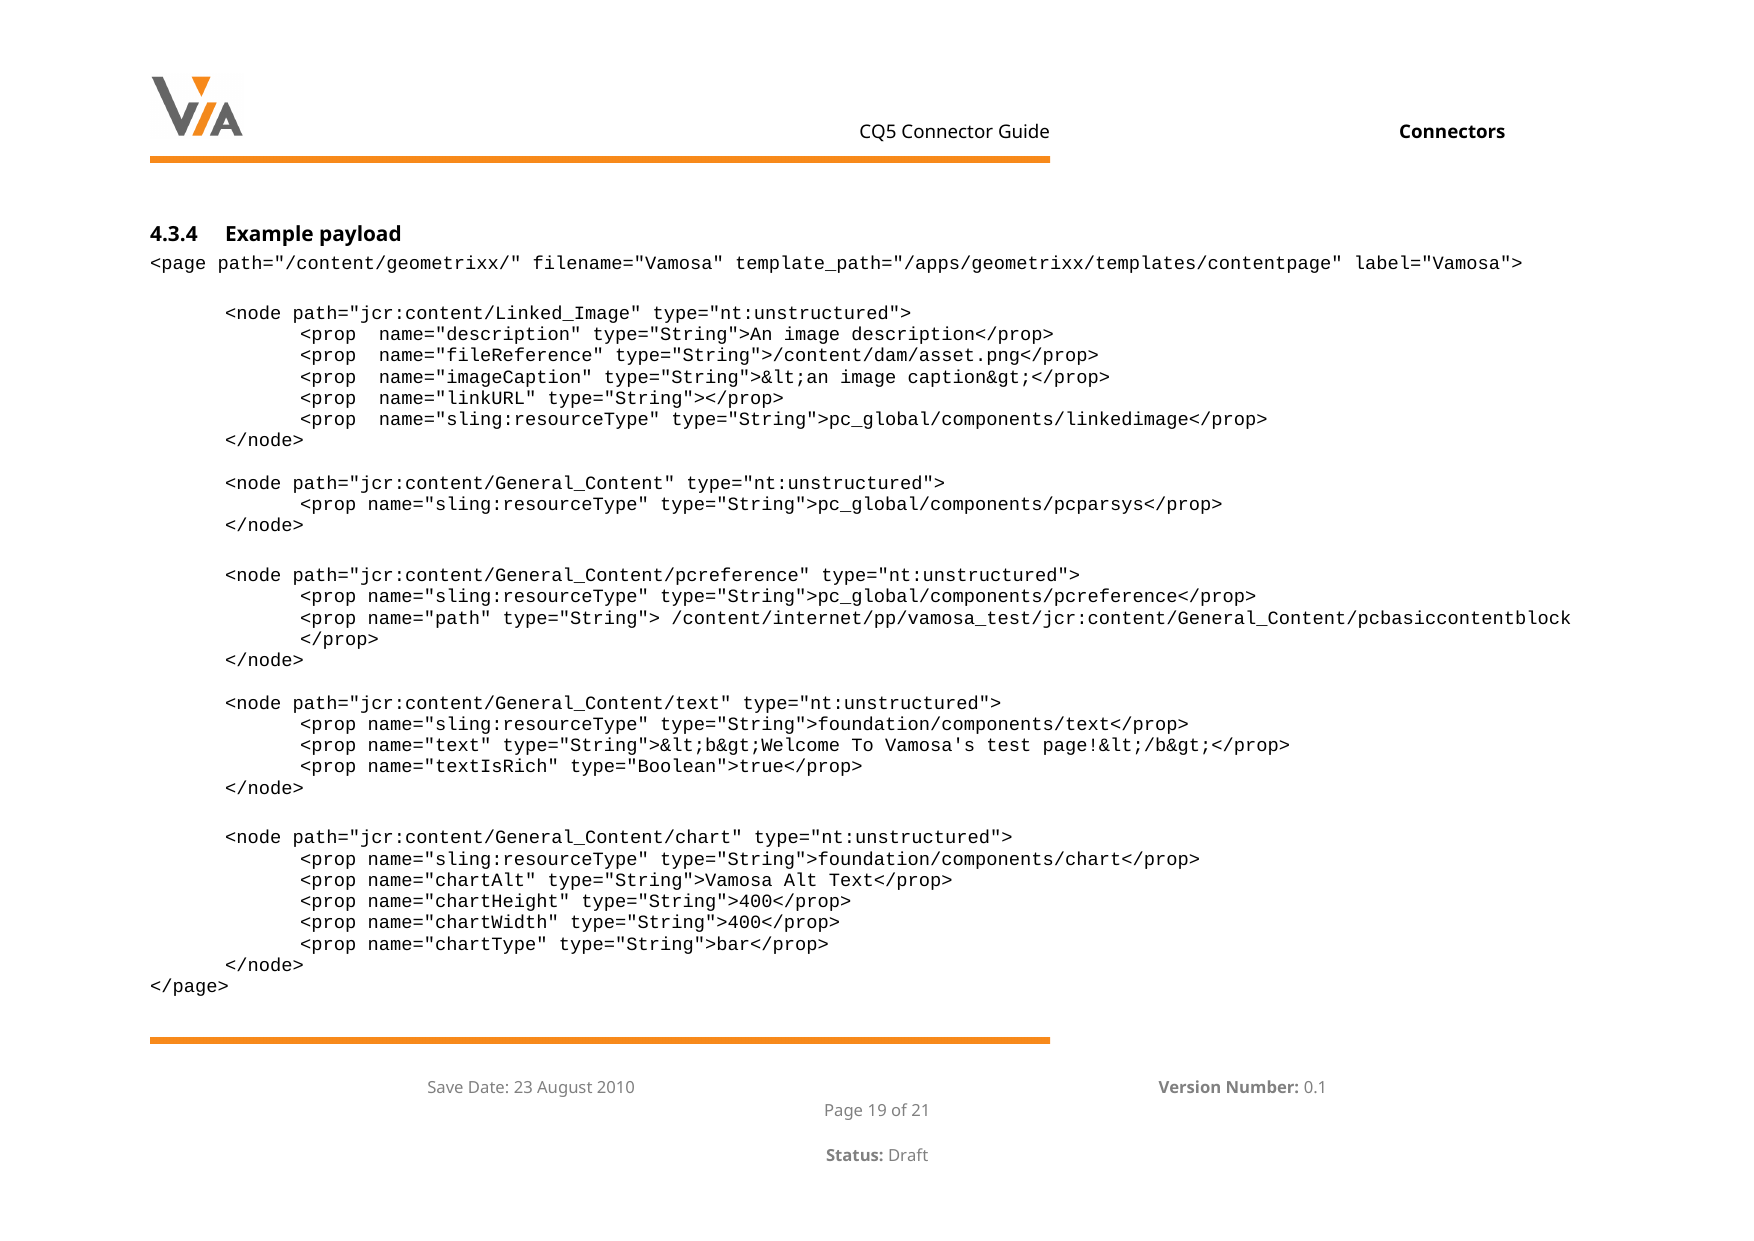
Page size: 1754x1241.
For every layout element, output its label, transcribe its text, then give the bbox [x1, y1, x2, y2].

text <node path="jcr:content/General_Content/pcreference" type="nt:unstructured"> [150, 566, 1604, 587]
text <prop name="textIsRich" type="Boolean">true</prop> [150, 757, 1604, 778]
text </node> [150, 431, 1604, 452]
text <prop name="sling:resourceType" type="String">pc_global/components/pcparsys</prop> [150, 495, 1604, 516]
text <prop name="sling:resourceType" type="String">pc_global/components/linkedimage</prop> [150, 410, 1604, 431]
subtitle Example payload [150, 219, 1604, 248]
text <page path="/content/geometrixx/" filename="Vamosa" template_path="/apps/geometrixx/templates/contentpage" label="Vamosa"> [150, 254, 1604, 275]
text <node path="jcr:content/General_Content" type="nt:unstructured"> [150, 474, 1604, 495]
text </node> [150, 516, 1604, 537]
text <prop name="sling:resourceType" type="String">foundation/components/chart</prop> [150, 849, 1604, 871]
text </node> [150, 956, 1604, 977]
text <prop name="chartWidth" type="String">400</prop> [150, 913, 1604, 934]
text </node> [150, 651, 1604, 672]
text </node> [150, 778, 1604, 800]
text </prop> [225, 630, 1604, 651]
text <node path="jcr:content/General_Content/chart" type="nt:unstructured"> [150, 828, 1604, 849]
text <node path="jcr:content/General_Content/text" type="nt:unstructured"> [150, 693, 1604, 715]
text <node path="jcr:content/Linked_Image" type="nt:unstructured"> [150, 304, 1604, 325]
text <prop name="path" type="String"> /content/internet/pp/vamosa_test/jcr:content/General_Content/pcbasiccontentblock [225, 608, 1604, 630]
text <prop name="linkURL" type="String"></prop> [150, 389, 1604, 410]
text <prop name="description" type="String">An image description</prop> [150, 325, 1604, 346]
text <prop name="sling:resourceType" type="String">pc_global/components/pcreference</prop> [150, 587, 1604, 608]
picture [150, 1037, 1050, 1044]
text <prop name="chartHeight" type="String">400</prop> [150, 892, 1604, 913]
text <prop name="text" type="String">&lt;b&gt;Welcome To Vamosa's test page!&lt;/b&gt;</prop> [150, 736, 1604, 757]
text <prop name="chartType" type="String">bar</prop> [150, 934, 1604, 956]
text </page> [150, 977, 1604, 998]
text <prop name="imageCaption" type="String">&lt;an image caption&gt;</prop> [150, 367, 1604, 389]
picture [150, 73, 244, 139]
picture [150, 156, 1050, 163]
text <prop name="chartAlt" type="String">Vamosa Alt Text</prop> [150, 871, 1604, 892]
text <prop name="sling:resourceType" type="String">foundation/components/text</prop> [150, 715, 1604, 736]
text <prop name="fileReference" type="String">/content/dam/asset.png</prop> [150, 346, 1604, 367]
